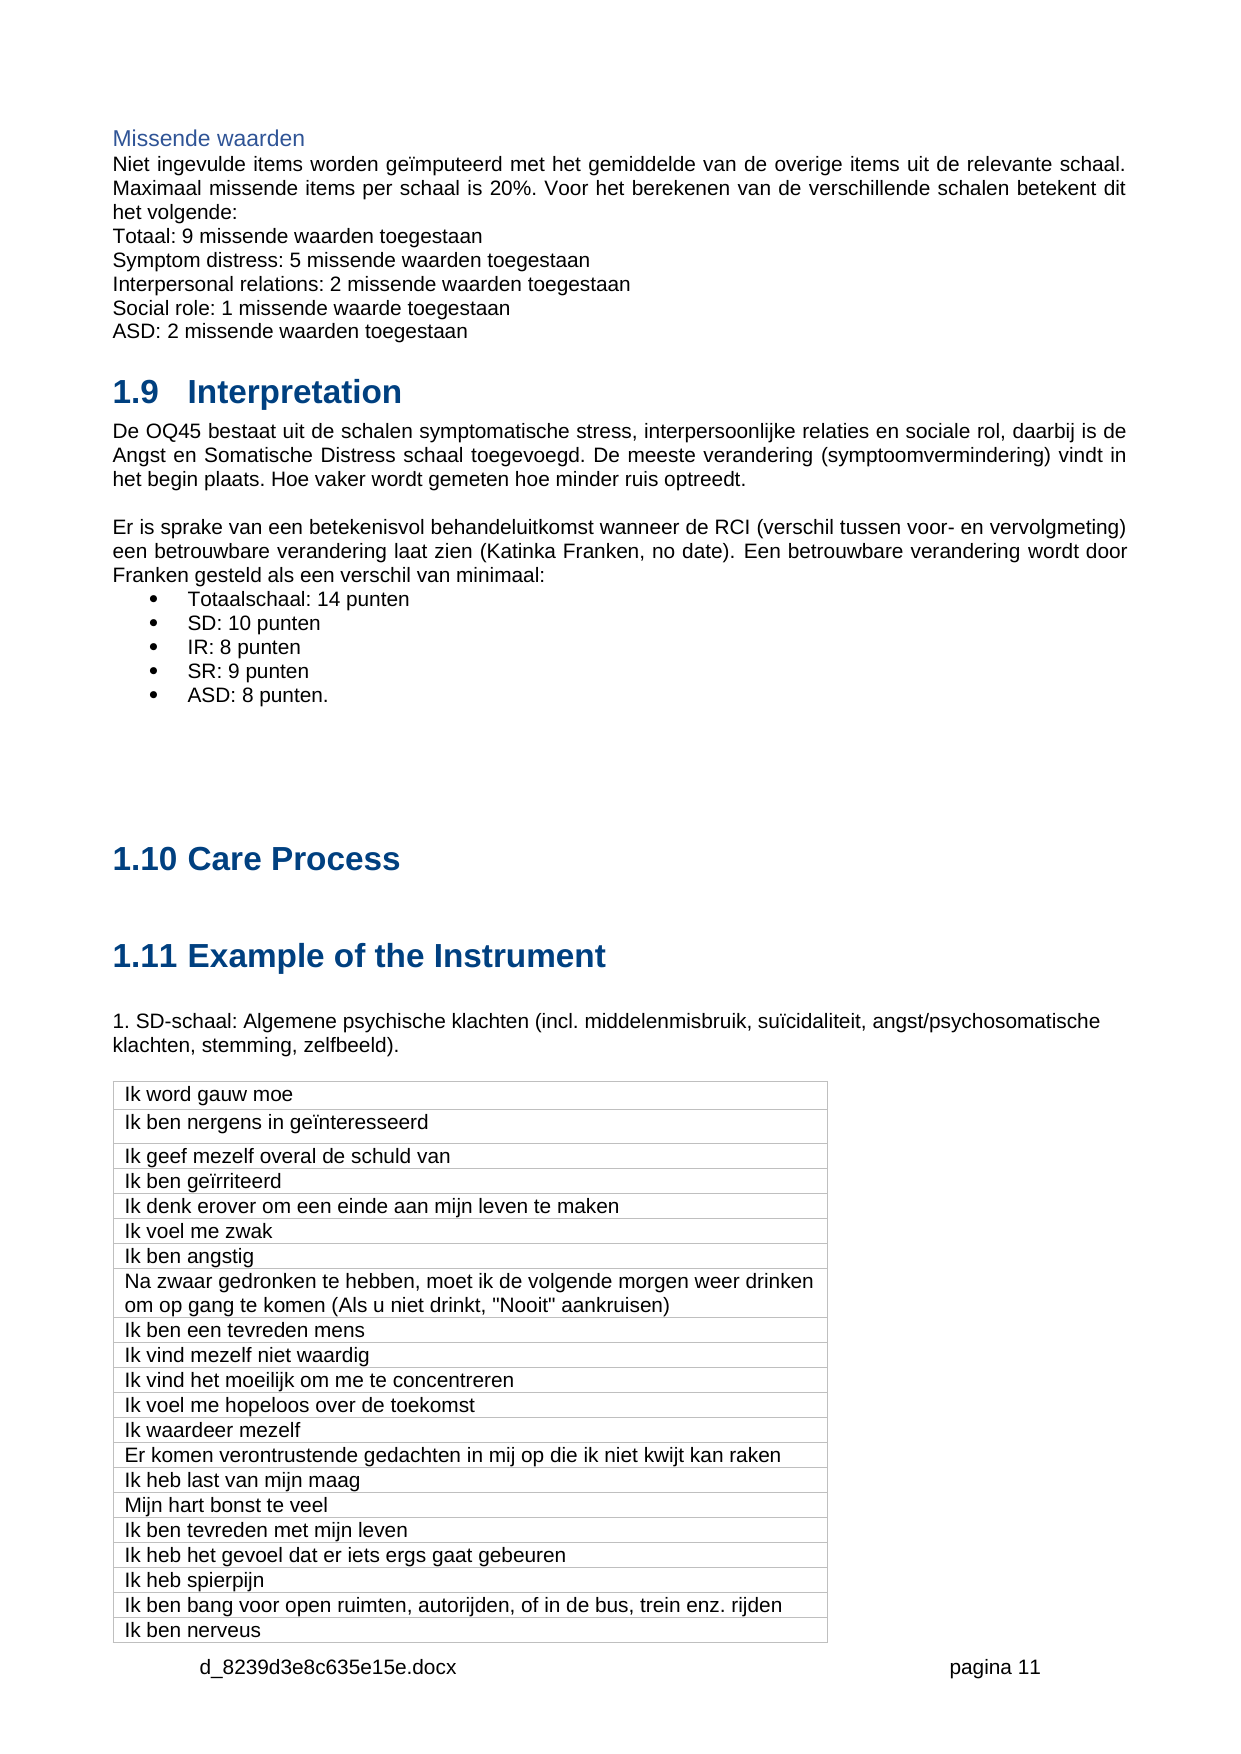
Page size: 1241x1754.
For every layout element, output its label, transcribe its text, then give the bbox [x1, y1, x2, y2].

table_cell Ik heb het gevoel dat er iets ergs gaat gebeuren [114, 1543, 827, 1567]
table_cell Ik ben een tevreden mens [114, 1318, 827, 1342]
text Niet ingevulde items worden geïmputeerd met het gemiddelde van de overige items uit de relevante schaal. Maximaal missende items per schaal is 20%. Voor het berekenen van de verschillende schalen betekent dit het volgende: [112, 152, 1128, 223]
table_cell Ik denk erover om een einde aan mijn leven te maken [114, 1194, 827, 1218]
text Missende waarden [112, 125, 1128, 152]
table_cell Mijn hart bonst te veel [114, 1493, 827, 1517]
table_cell Ik geef mezelf overal de schuld van [114, 1144, 827, 1168]
table_cell Ik voel me zwak [114, 1219, 827, 1243]
subtitle Care Process [112, 839, 1128, 877]
list SR: 9 punten [150, 659, 1128, 683]
table_cell Er komen verontrustende gedachten in mij op die ik niet kwijt kan raken [114, 1443, 827, 1467]
table_cell Ik ben angstig [114, 1244, 827, 1268]
subtitle Interpretation [112, 372, 1128, 411]
list Totaalschaal: 14 punten [150, 587, 1128, 611]
table_cell Na zwaar gedronken te hebben, moet ik de volgende morgen weer drinken om op gang te komen (Als u niet drinkt, "Nooit" aankruisen) [114, 1269, 827, 1317]
table_cell Ik voel me hopeloos over de toekomst [114, 1393, 827, 1417]
table_cell Ik ben bang voor open ruimten, autorijden, of in de bus, trein enz. rijden [114, 1593, 827, 1617]
text Symptom distress: 5 missende waarden toegestaan [112, 247, 1128, 271]
text De OQ45 bestaat uit de schalen symptomatische stress, interpersoonlijke relaties en sociale rol, daarbij is de Angst en Somatische Distress schaal toegevoegd. De meeste verandering (symptoomvermindering) vindt in het begin plaats. Hoe vaker wordt gemeten hoe minder ruis optreedt. [112, 419, 1128, 491]
table_cell Ik ben tevreden met mijn leven [114, 1518, 827, 1542]
text Er is sprake van een betekenisvol behandeluitkomst wanneer de RCI (verschil tussen voor- en vervolgmeting) een betrouwbare verandering laat zien (Katinka Franken, no date). Een betrouwbare verandering wordt door Franken gesteld als een verschil van minimaal: [112, 515, 1128, 587]
table_cell Ik waardeer mezelf [114, 1418, 827, 1442]
text Interpersonal relations: 2 missende waarden toegestaan [112, 271, 1128, 295]
list ASD: 8 punten. [150, 683, 1128, 707]
table_cell Ik ben nergens in geïnteresseerd [114, 1110, 827, 1143]
table_header Ik word gauw moe [114, 1082, 827, 1109]
table_cell Ik heb spierpijn [114, 1568, 827, 1592]
table_cell Ik ben geïrriteerd [114, 1169, 827, 1193]
text ASD: 2 missende waarden toegestaan [112, 319, 1128, 343]
table_cell Ik vind mezelf niet waardig [114, 1343, 827, 1367]
text 1. SD-schaal: Algemene psychische klachten (incl. middelenmisbruik, suïcidaliteit, angst/psychosomatische klachten, stemming, zelfbeeld). [112, 1009, 1128, 1057]
list IR: 8 punten [150, 635, 1128, 659]
table_cell Ik heb last van mijn maag [114, 1468, 827, 1492]
table_cell Ik vind het moeilijk om me te concentreren [114, 1368, 827, 1392]
text Social role: 1 missende waarde toegestaan [112, 295, 1128, 319]
text Totaal: 9 missende waarden toegestaan [112, 223, 1128, 247]
table_cell Ik ben nerveus [114, 1618, 827, 1642]
subtitle Example of the Instrument [112, 936, 1128, 974]
list SD: 10 punten [150, 611, 1128, 635]
